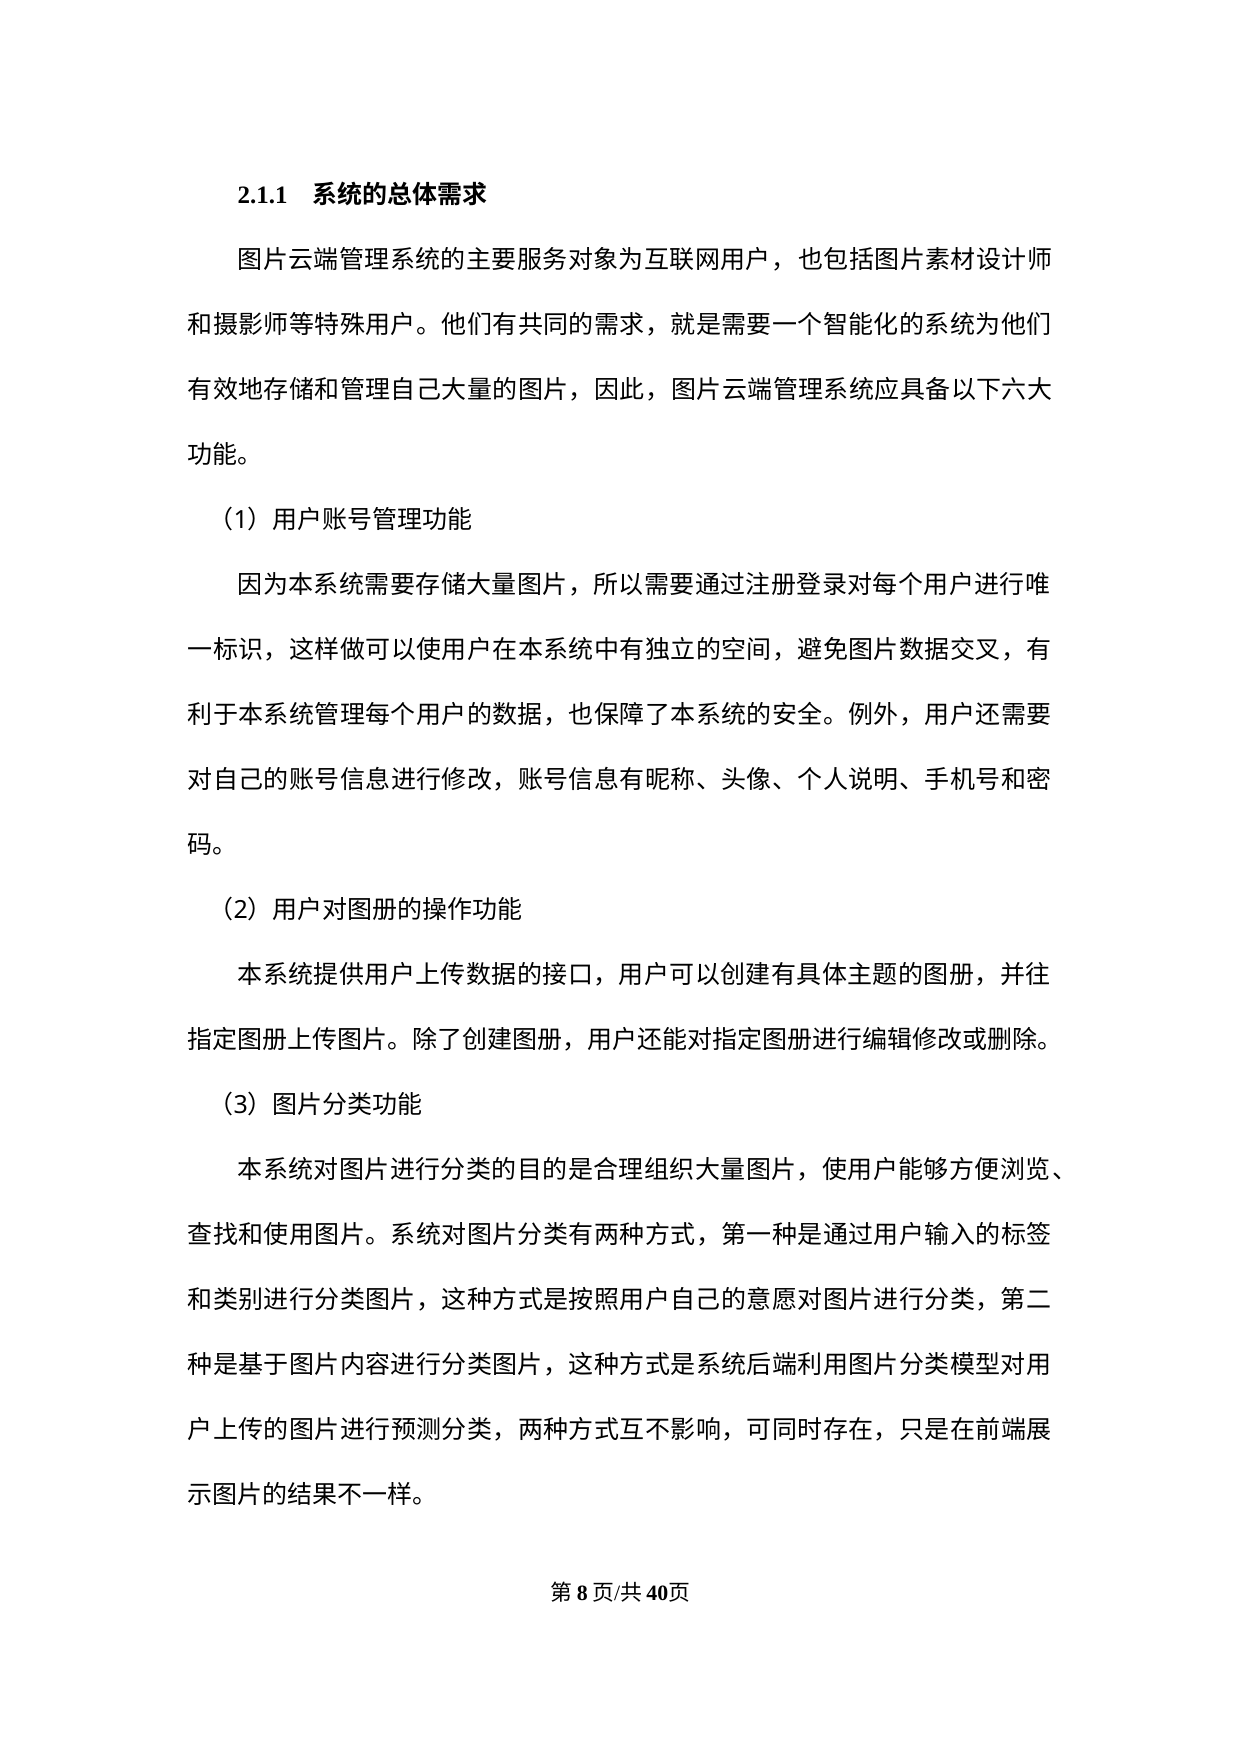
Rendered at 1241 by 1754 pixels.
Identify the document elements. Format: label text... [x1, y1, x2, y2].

text （3）图片分类功能 [187, 1070, 1053, 1135]
subtitle 系统的总体需求 [237, 160, 1053, 225]
text 本系统对图片进行分类的目的是合理组织大量图片，使用户能够方便浏览、查找和使用图片。系统对图片分类有两种方式，第一种是通过用户输入的标签和类别进行分类图片，这种方式是按照用户自己的意愿对图片进行分类，第二种是基于图片内容进行分类图片，这种方式是系统后端利用图片分类模型对用户上传的图片进行预测分类，两种方式互不影响，可同时存在，只是在前端展示图片的结果不一样。 [187, 1135, 1053, 1525]
text 图片云端管理系统的主要服务对象为互联网用户，也包括图片素材设计师和摄影师等特殊用户。他们有共同的需求，就是需要一个智能化的系统为他们有效地存储和管理自己大量的图片，因此，图片云端管理系统应具备以下六大功能。 [187, 225, 1053, 485]
text （1）用户账号管理功能 [187, 485, 1053, 550]
text （2）用户对图册的操作功能 [187, 875, 1053, 940]
text 因为本系统需要存储大量图片，所以需要通过注册登录对每个用户进行唯一标识，这样做可以使用户在本系统中有独立的空间，避免图片数据交叉，有利于本系统管理每个用户的数据，也保障了本系统的安全。例外，用户还需要对自己的账号信息进行修改，账号信息有昵称、头像、个人说明、手机号和密码。 [187, 550, 1053, 875]
text 本系统提供用户上传数据的接口，用户可以创建有具体主题的图册，并往指定图册上传图片。除了创建图册，用户还能对指定图册进行编辑修改或删除。 [187, 940, 1053, 1070]
